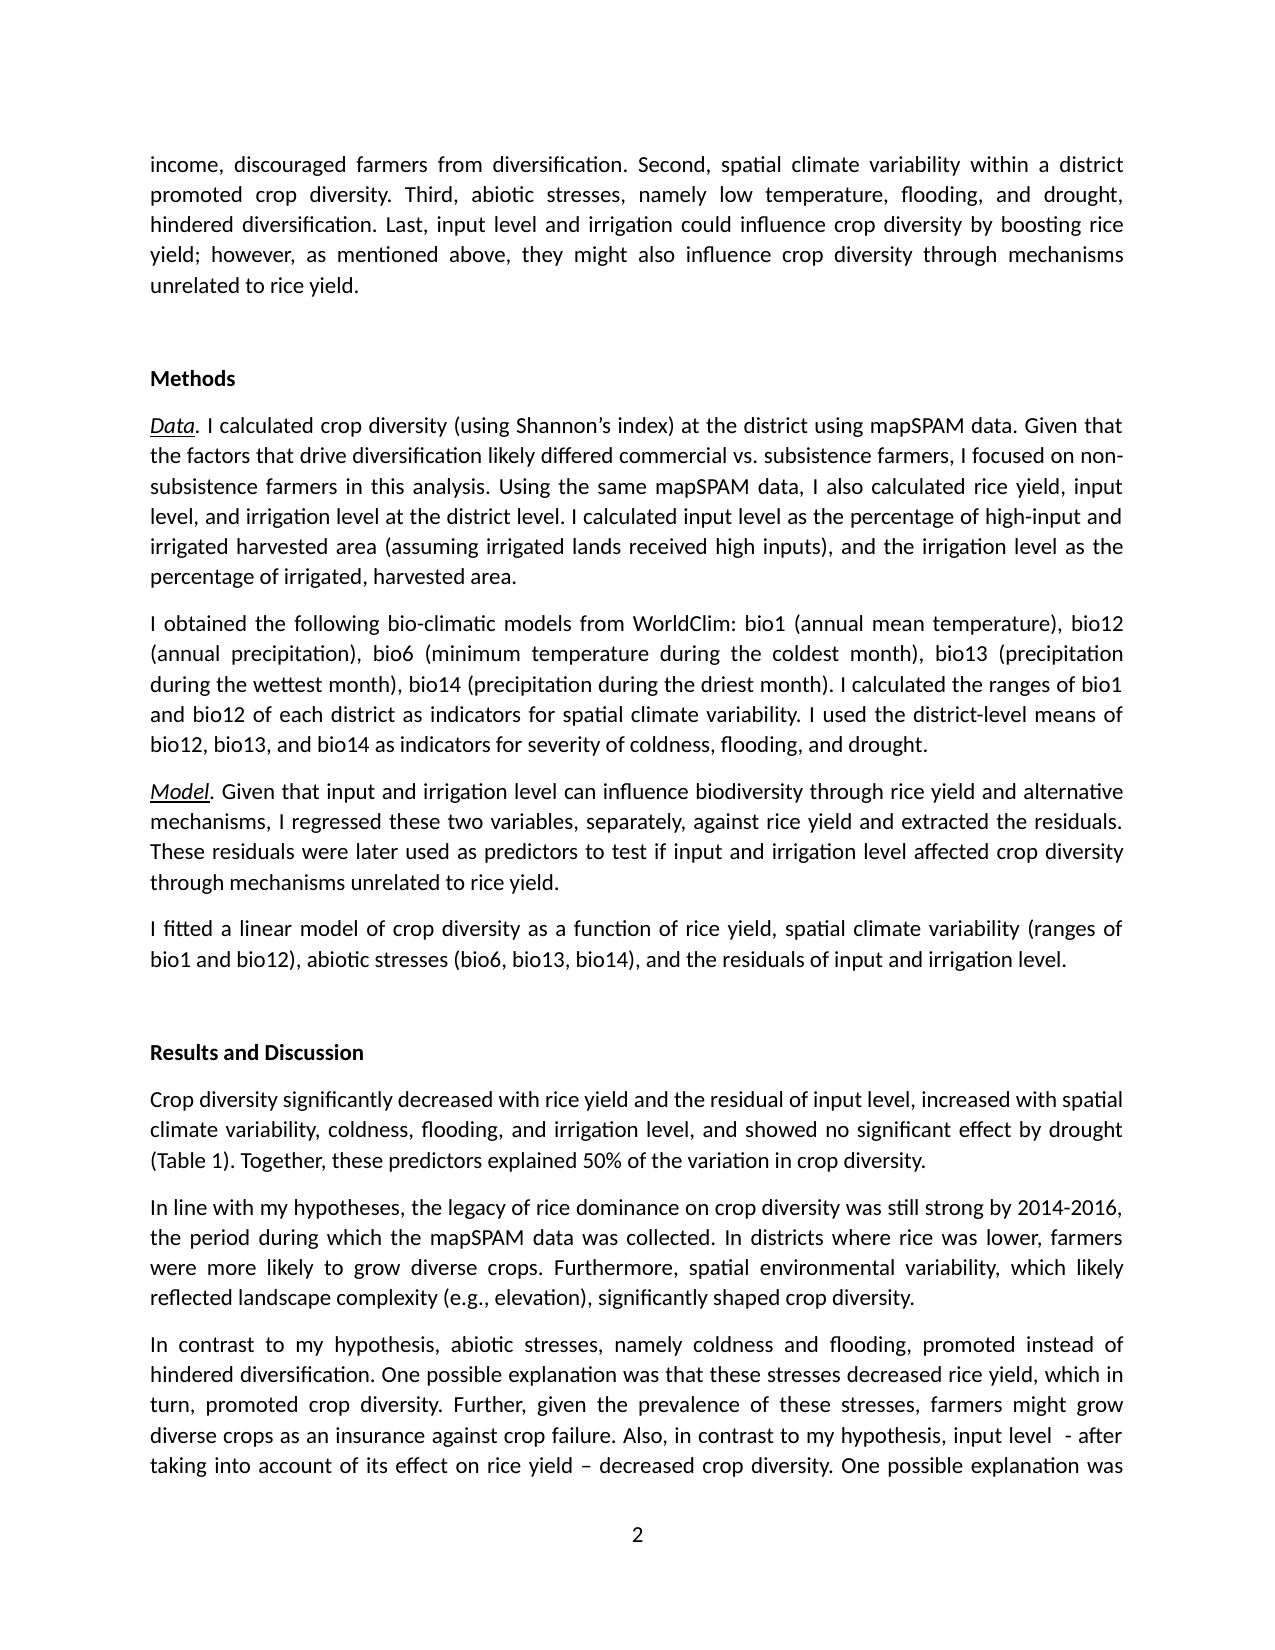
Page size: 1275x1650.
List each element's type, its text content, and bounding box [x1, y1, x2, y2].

text Crop diversity significantly decreased with rice yield and the residual of input level, increased with spatial climate variability, coldness, flooding, and irrigation level, and showed no significant effect by drought (Table 1). Together, these predictors explained 50% of the variation in crop diversity. [150, 1085, 1125, 1174]
text I fitted a linear model of crop diversity as a function of rice yield, spatial climate variability (ranges of bio1 and bio12), abiotic stresses (bio6, bio13, bio14), and the residuals of input and irrigation level. [150, 914, 1125, 973]
text I obtained the following bio-climatic models from WorldClim: bio1 (annual mean temperature), bio12 (annual precipitation), bio6 (minimum temperature during the coldest month), bio13 (precipitation during the wettest month), bio14 (precipitation during the driest month). I calculated the ranges of bio1 and bio12 of each district as indicators for spatial climate variability. I used the district-level means of bio12, bio13, and bio14 as indicators for severity of coldness, flooding, and drought. [150, 609, 1125, 758]
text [150, 1330, 1125, 1479]
text Model. Given that input and irrigation level can influence biodiversity through rice yield and alternative mechanisms, I regressed these two variables, separately, against rice yield and extracted the residuals. These residuals were later used as predictors to test if input and irrigation level affected crop diversity through mechanisms unrelated to rice yield. [150, 777, 1125, 896]
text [150, 150, 1125, 299]
text In line with my hypotheses, the legacy of rice dominance on crop diversity was still strong by 2014-2016, the period during which the mapSPAM data was collected. In districts where rice was lower, farmers were more likely to grow diverse crops. Furthermore, spatial environmental variability, which likely reflected landscape complexity (e.g., elevation), significantly shaped crop diversity. [150, 1193, 1125, 1311]
text Results and Discussion [150, 1038, 1125, 1067]
text Methods [150, 364, 1125, 393]
text Data. I calculated crop diversity (using Shannon’s index) at the district using mapSPAM data. Given that the factors that drive diversification likely differed commercial vs. subsistence farmers, I focused on non-subsistence farmers in this analysis. Using the same mapSPAM data, I also calculated rice yield, input level, and irrigation level at the district level. I calculated input level as the percentage of high-input and irrigated harvested area (assuming irrigated lands received high inputs), and the irrigation level as the percentage of irrigated, harvested area. [150, 411, 1125, 591]
